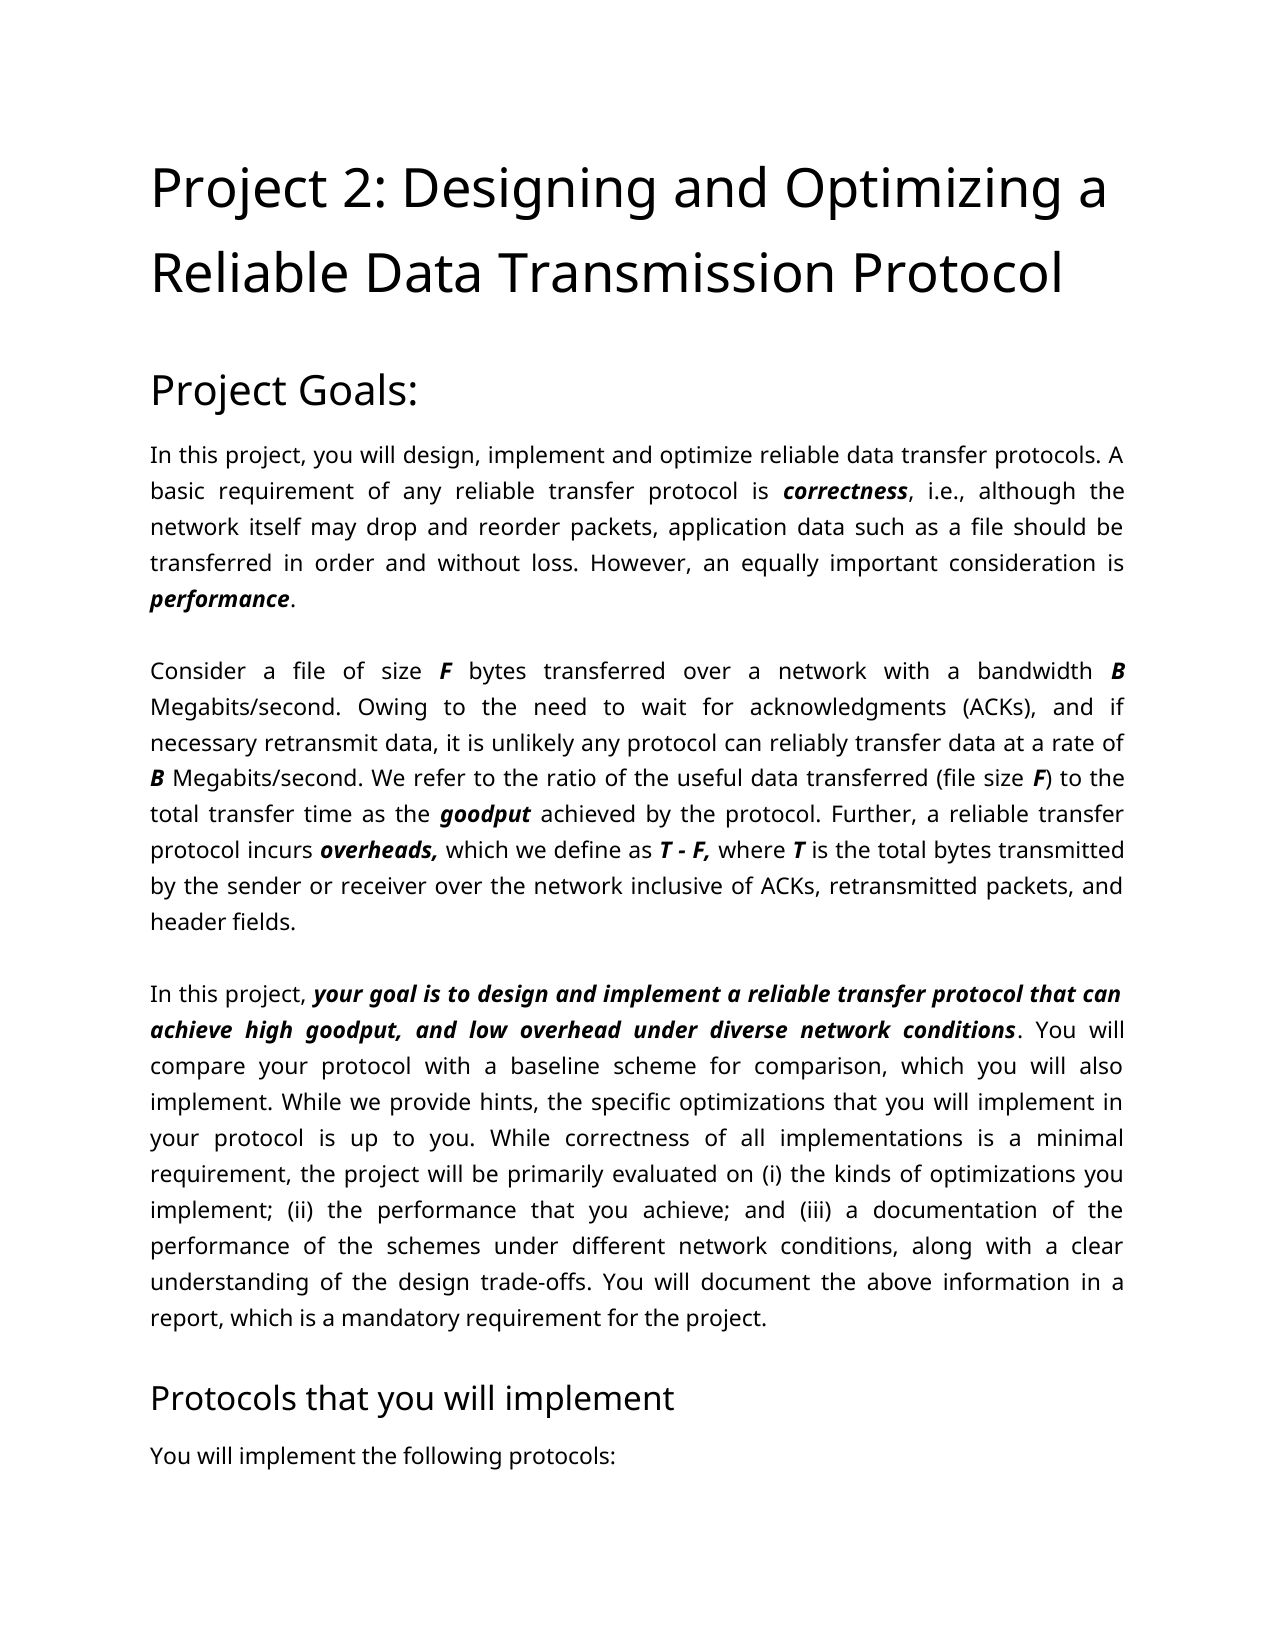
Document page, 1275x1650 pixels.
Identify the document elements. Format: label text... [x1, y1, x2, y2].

subtitle Project Goals: [150, 361, 1125, 418]
text Consider a file of size F bytes transferred over a network with a bandwidth B Megabits/second. Owing to the need to wait for acknowledgments (ACKs), and if necessary retransmit data, it is unlikely any protocol can reliably transfer data at a rate of B Megabits/second. We refer to the ratio of the useful data transferred (file size F) to the total transfer time as the goodput achieved by the protocol. Further, a reliable transfer protocol incurs overheads, which we define as T - F, where T is the total bytes transmitted by the sender or receiver over the network inclusive of ACKs, retransmitted packets, and header fields. [150, 654, 1125, 937]
text In this project, your goal is to design and implement a reliable transfer protocol that can achieve high goodput, and low overhead under diverse network conditions. You will compare your protocol with a baseline scheme for comparison, which you will also implement. While we provide hints, the specific optimizations that you will implement in your protocol is up to you. While correctness of all implementations is a minimal requirement, the project will be primarily evaluated on (i) the kinds of optimizations you implement; (ii) the performance that you achieve; and (iii) a documentation of the performance of the schemes under different network conditions, along with a clear understanding of the design trade-offs. You will document the above information in a report, which is a mandatory requirement for the project. [150, 978, 1125, 1333]
text In this project, you will design, implement and optimize reliable data transfer protocols. A basic requirement of any reliable transfer protocol is correctness, i.e., although the network itself may drop and reorder packets, application data such as a file should be transferred in order and without loss. However, an equally important consideration is performance. [150, 439, 1125, 614]
title Project 2: Designing and Optimizing a Reliable Data Transmission Protocol [150, 150, 1125, 308]
text You will implement the following protocols: [150, 1439, 1125, 1471]
subtitle Protocols that you will implement [150, 1375, 1125, 1420]
